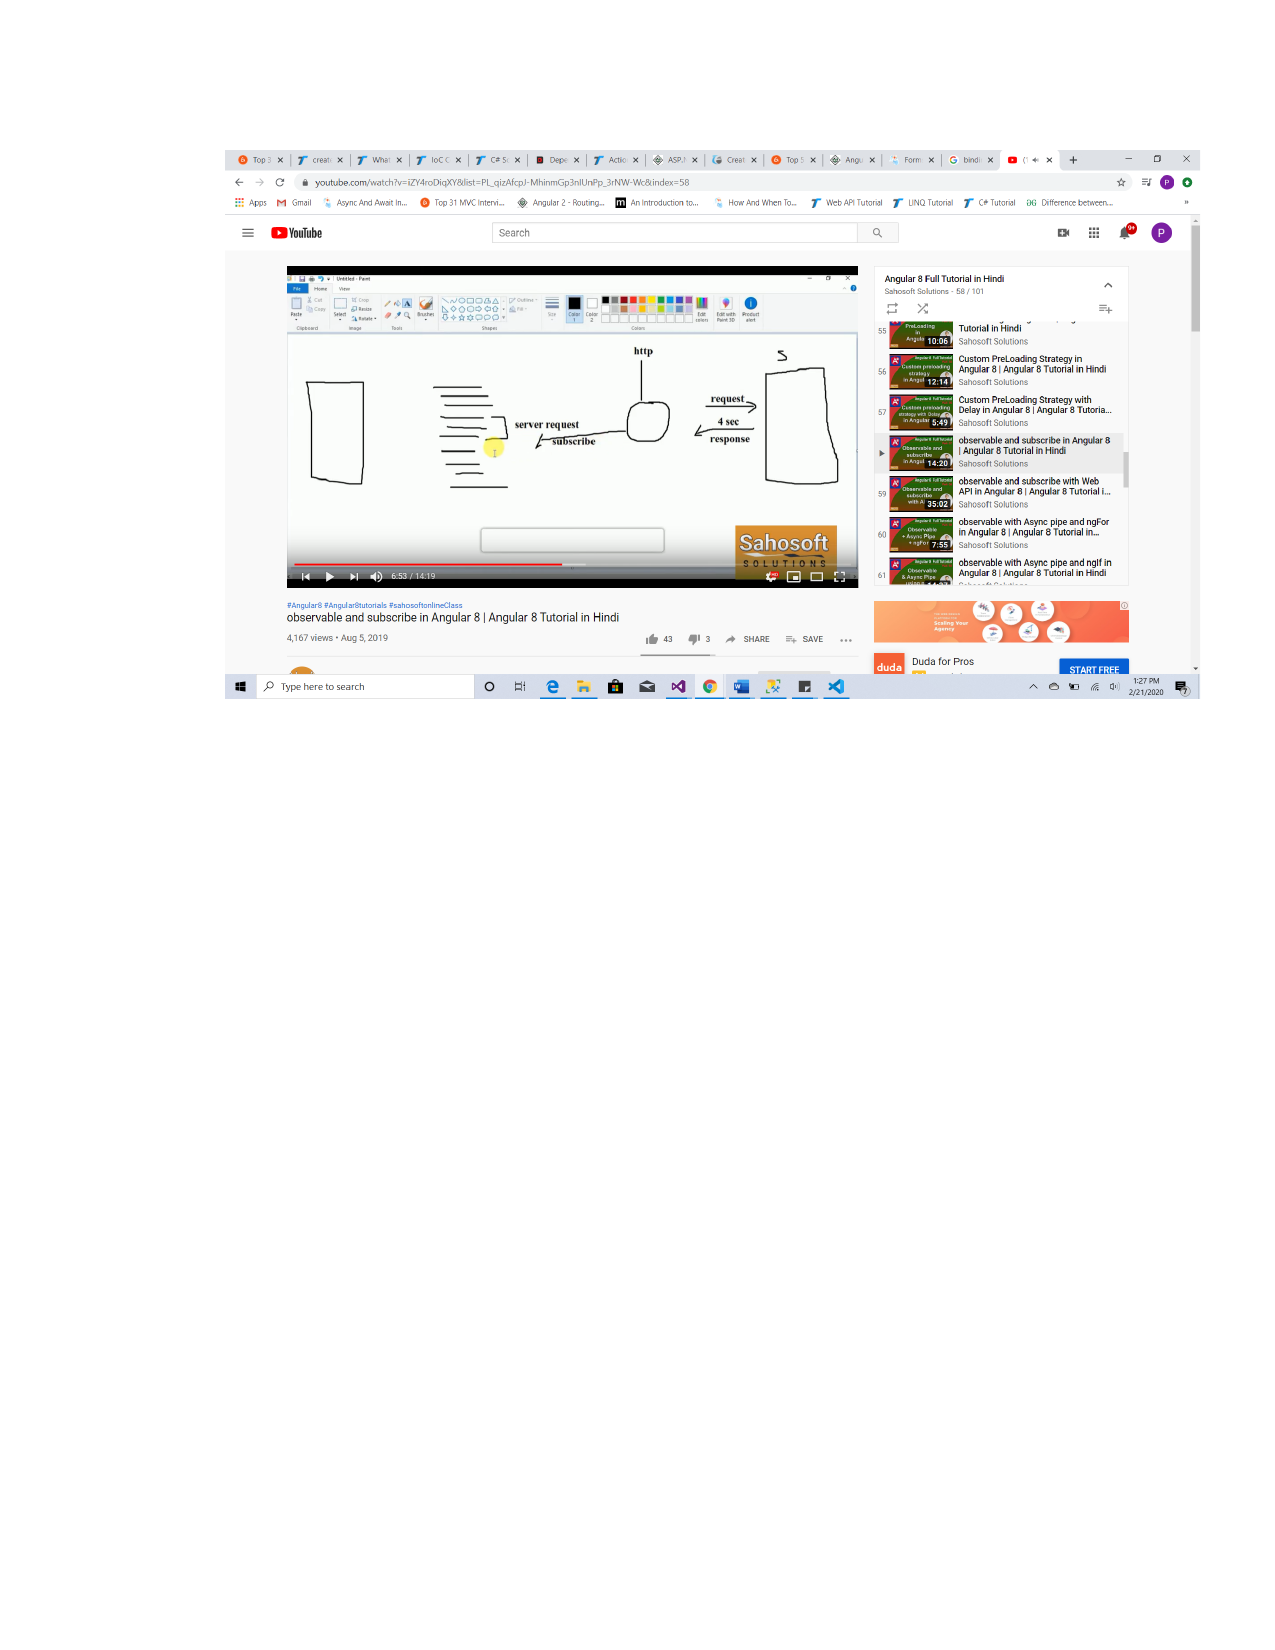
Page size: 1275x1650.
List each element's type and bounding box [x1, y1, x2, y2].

picture [225, 150, 1200, 699]
